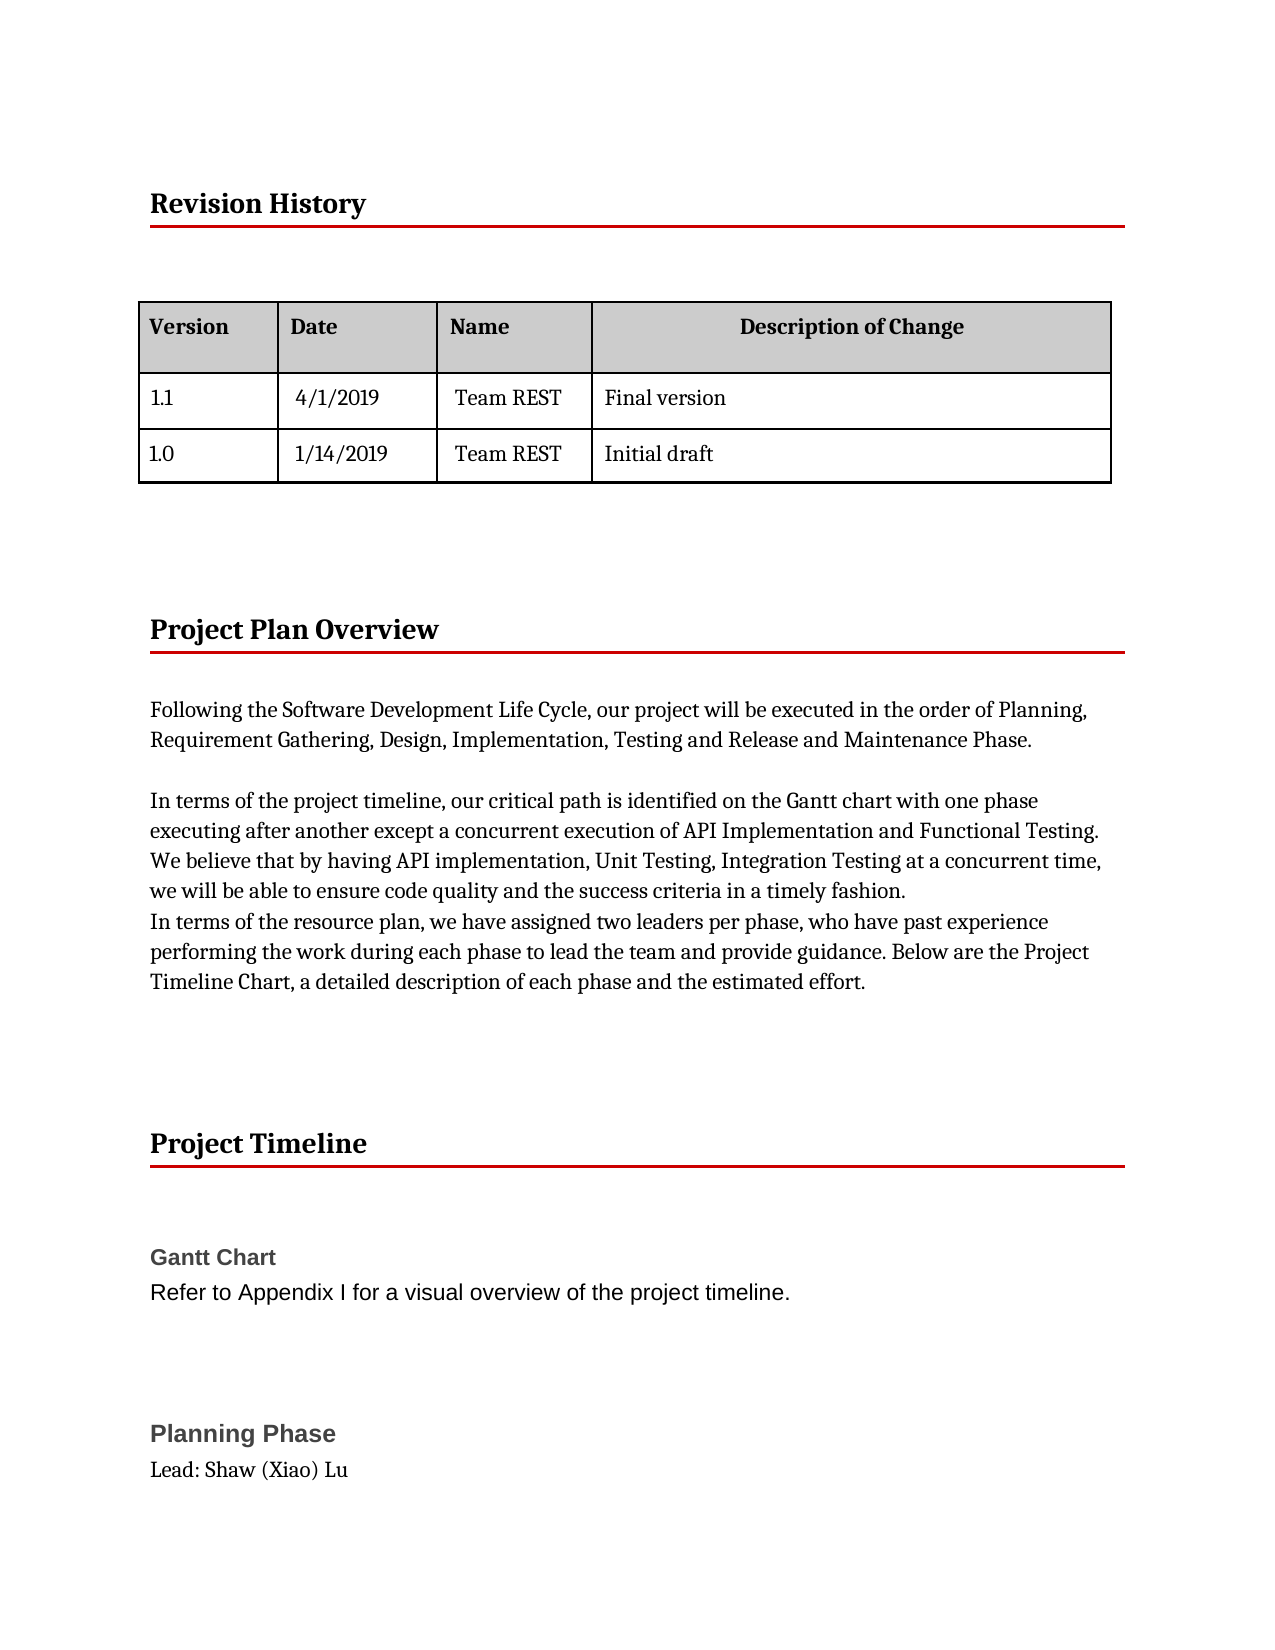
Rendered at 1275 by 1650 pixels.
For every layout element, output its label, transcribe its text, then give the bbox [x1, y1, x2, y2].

text Lead: Shaw (Xiao) Lu [150, 1457, 1125, 1483]
subtitle Project Timeline [150, 1127, 1125, 1165]
table_header Date [279, 303, 436, 372]
table_cell Initial draft [593, 430, 1110, 481]
subtitle Project Plan Overview [150, 613, 1125, 651]
table_header Name [438, 303, 591, 372]
table_cell 1.0 [140, 430, 277, 481]
table_cell 1/14/2019 [279, 430, 436, 481]
text Following the Software Development Life Cycle, our project will be executed in the order of Planning, Requirement Gathering, Design, Implementation, Testing and Release and Maintenance Phase. [150, 697, 1125, 754]
text In terms of the resource plan, we have assigned two leaders per phase, who have past experience performing the work during each phase to lead the team and provide guidance. Below are the Project Timeline Chart, a detailed description of each phase and the estimated effort. [150, 908, 1125, 995]
table_cell Team REST [438, 374, 591, 428]
table_cell 4/1/2019 [279, 374, 436, 428]
text In terms of the project timeline, our critical path is identified on the Gantt chart with one phase executing after another except a concurrent execution of API Implementation and Functional Testing. We believe that by having API implementation, Unit Testing, Integration Testing at a concurrent time, we will be able to ensure code quality and the success criteria in a timely fashion. [150, 788, 1125, 905]
subtitle Revision History [150, 187, 1125, 225]
table_cell Final version [593, 374, 1110, 428]
table_header Version [140, 303, 277, 372]
table_header Description of Change [593, 303, 1110, 372]
text Refer to Appendix I for a visual overview of the project timeline. [150, 1279, 1125, 1305]
subtitle Gantt Chart [150, 1244, 1125, 1271]
subtitle Planning Phase [150, 1419, 1125, 1448]
table_cell 1.1 [140, 374, 277, 428]
table_cell Team REST [438, 430, 591, 481]
